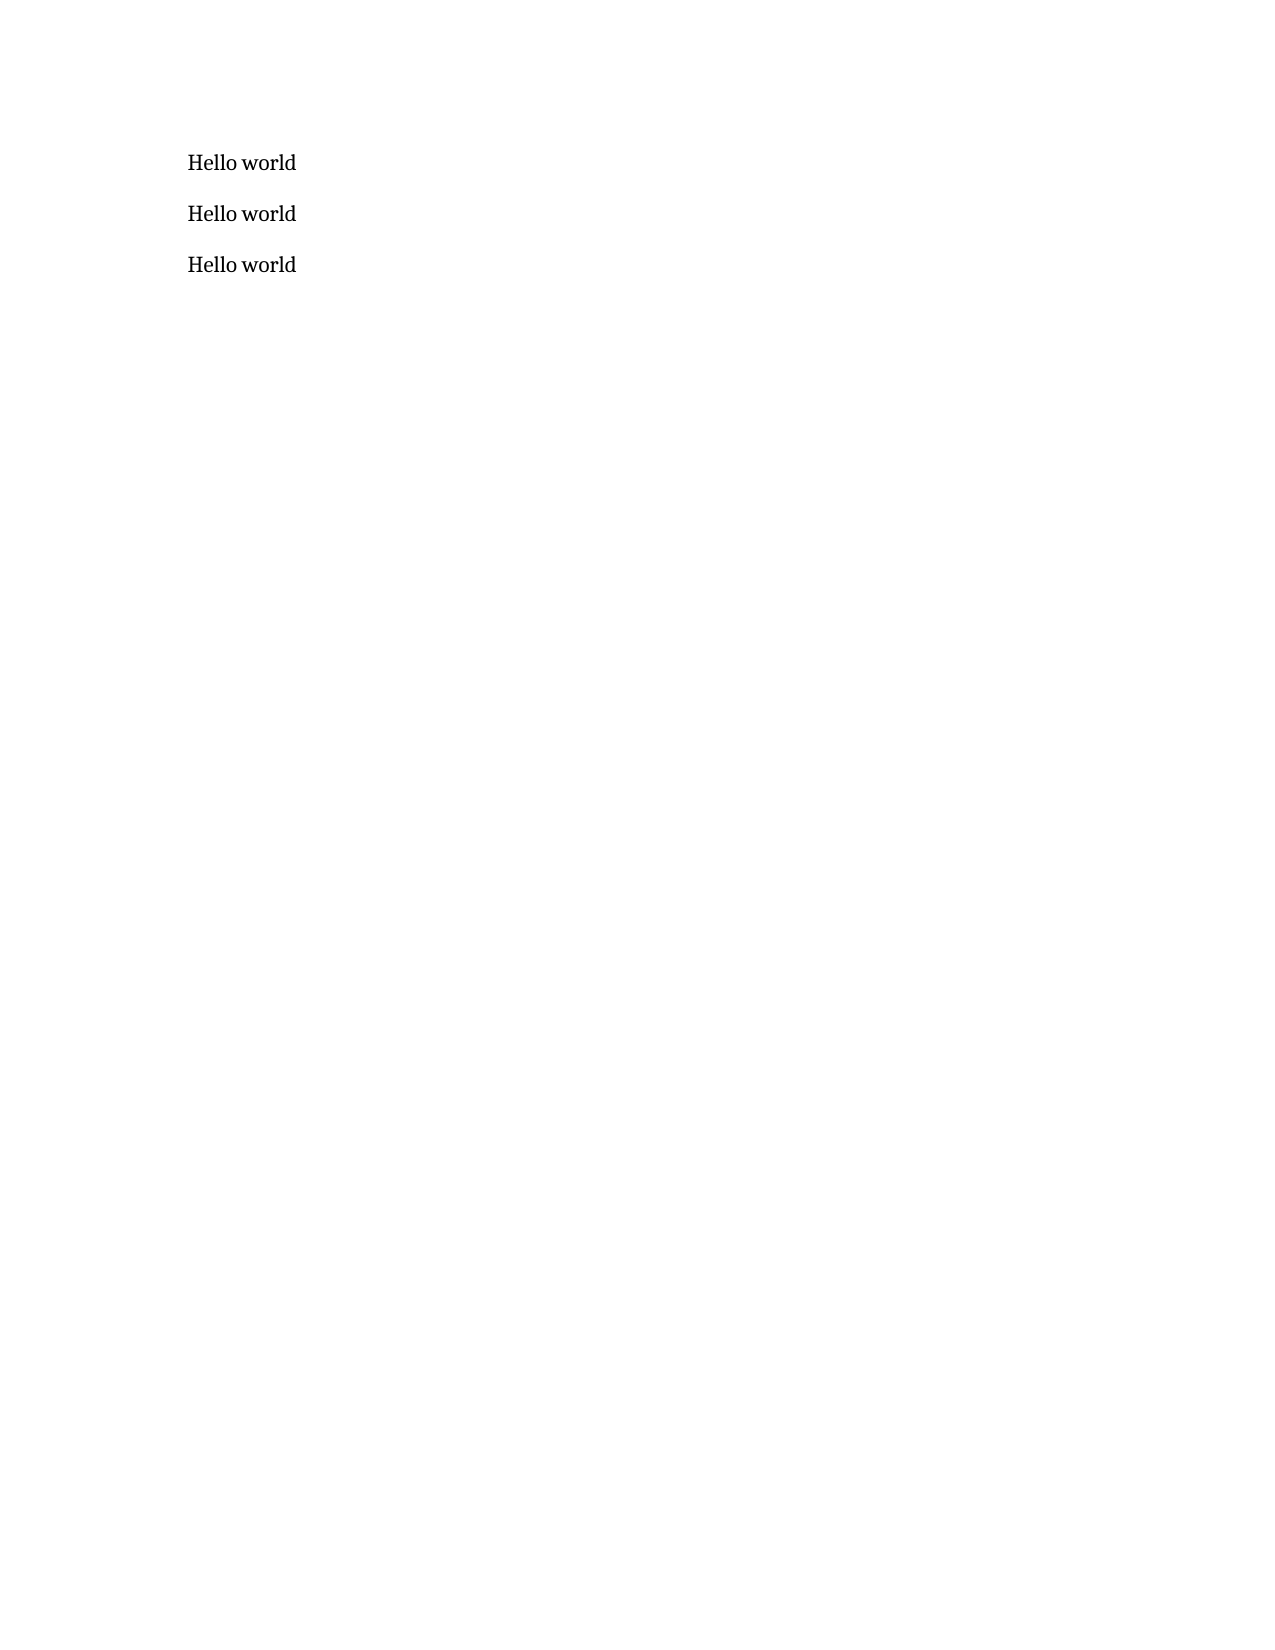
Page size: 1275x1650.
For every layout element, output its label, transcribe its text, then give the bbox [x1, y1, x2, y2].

text Hello world [187, 252, 1087, 278]
text Hello world [187, 150, 1087, 176]
text Hello world [187, 201, 1087, 227]
